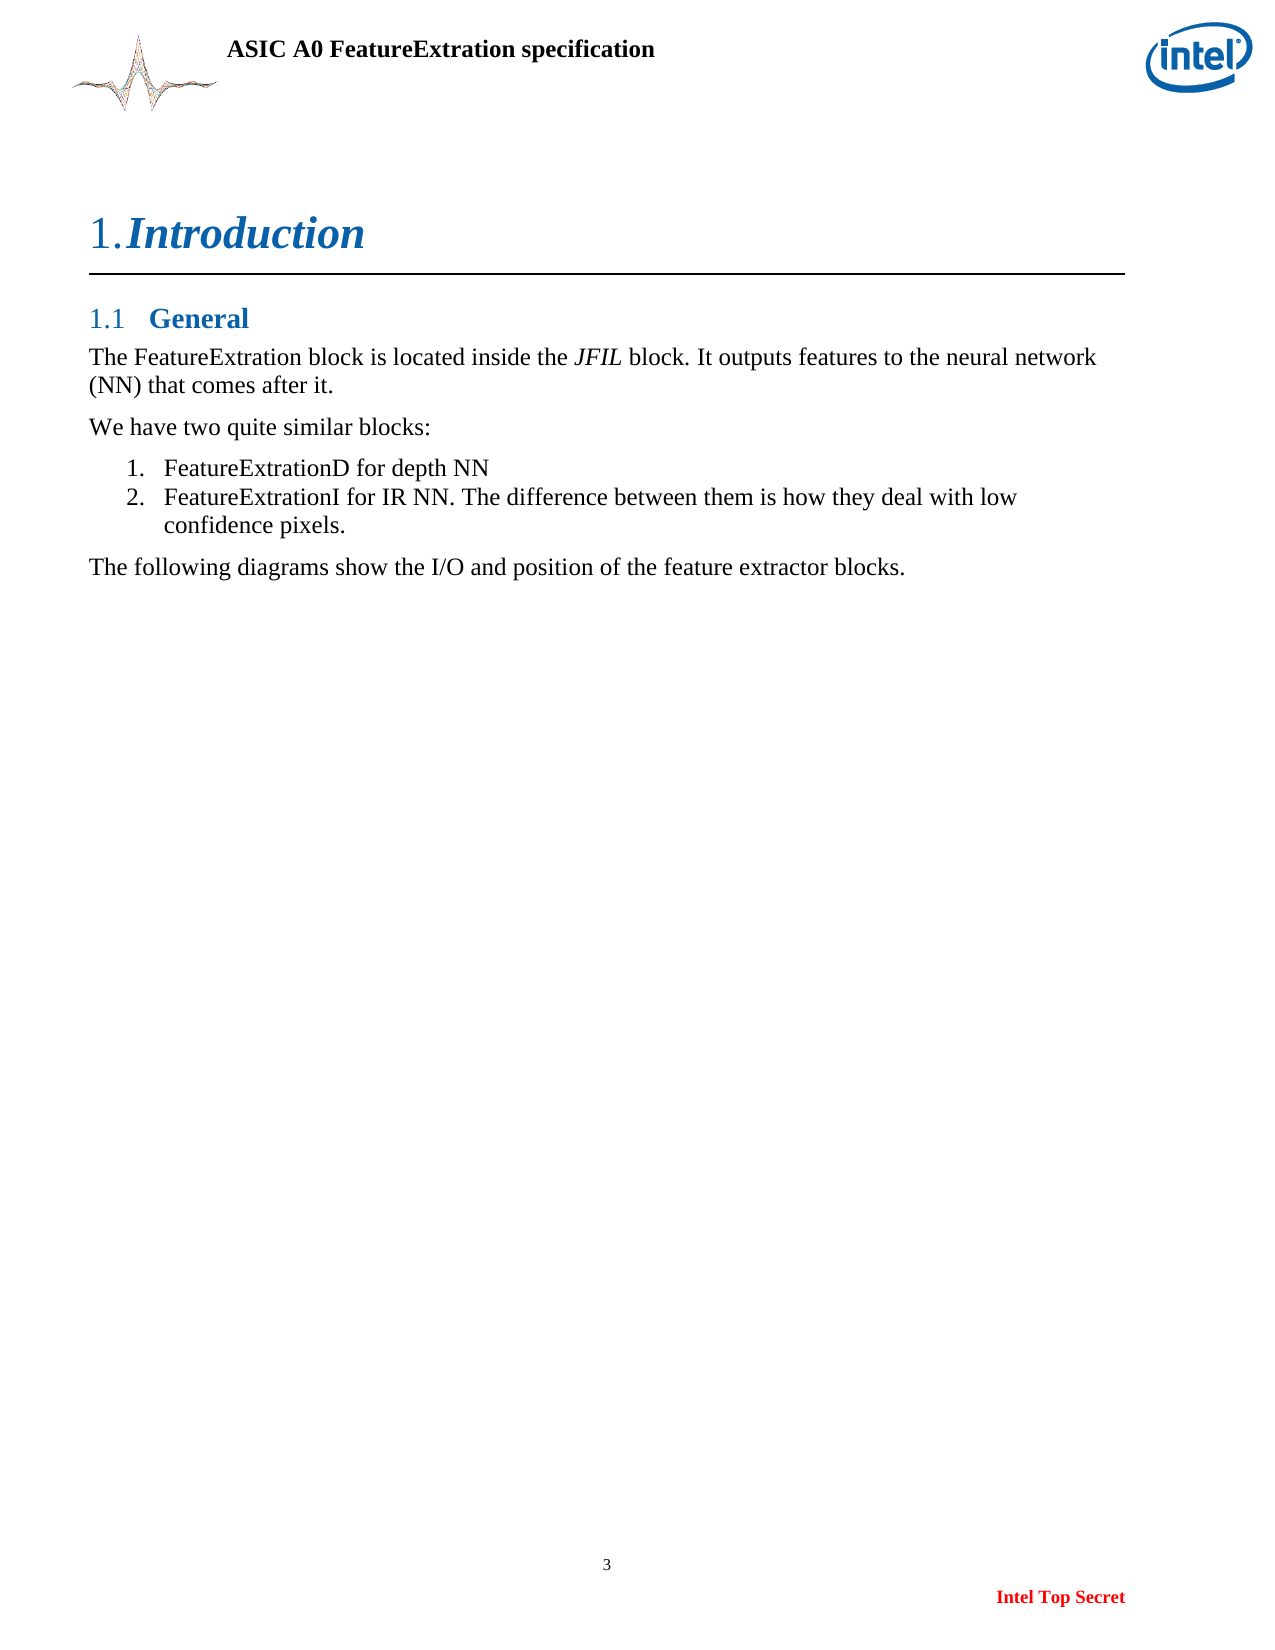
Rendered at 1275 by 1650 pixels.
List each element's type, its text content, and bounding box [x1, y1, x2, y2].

list FeatureExtrationD for depth NN [126, 453, 1125, 482]
text We have two quite similar blocks: [89, 412, 1125, 440]
text The following diagrams show the I/O and position of the feature extractor blocks. [89, 552, 1125, 580]
text General [89, 300, 1125, 335]
text Introduction [89, 200, 1125, 273]
text The FeatureExtration block is located inside the JFIL block. It outputs features to the neural network (NN) that comes after it. [89, 342, 1125, 399]
list FeatureExtrationI for IR NN. The difference between them is how they deal with low confidence pixels. [126, 482, 1125, 539]
picture [71, 34, 219, 111]
